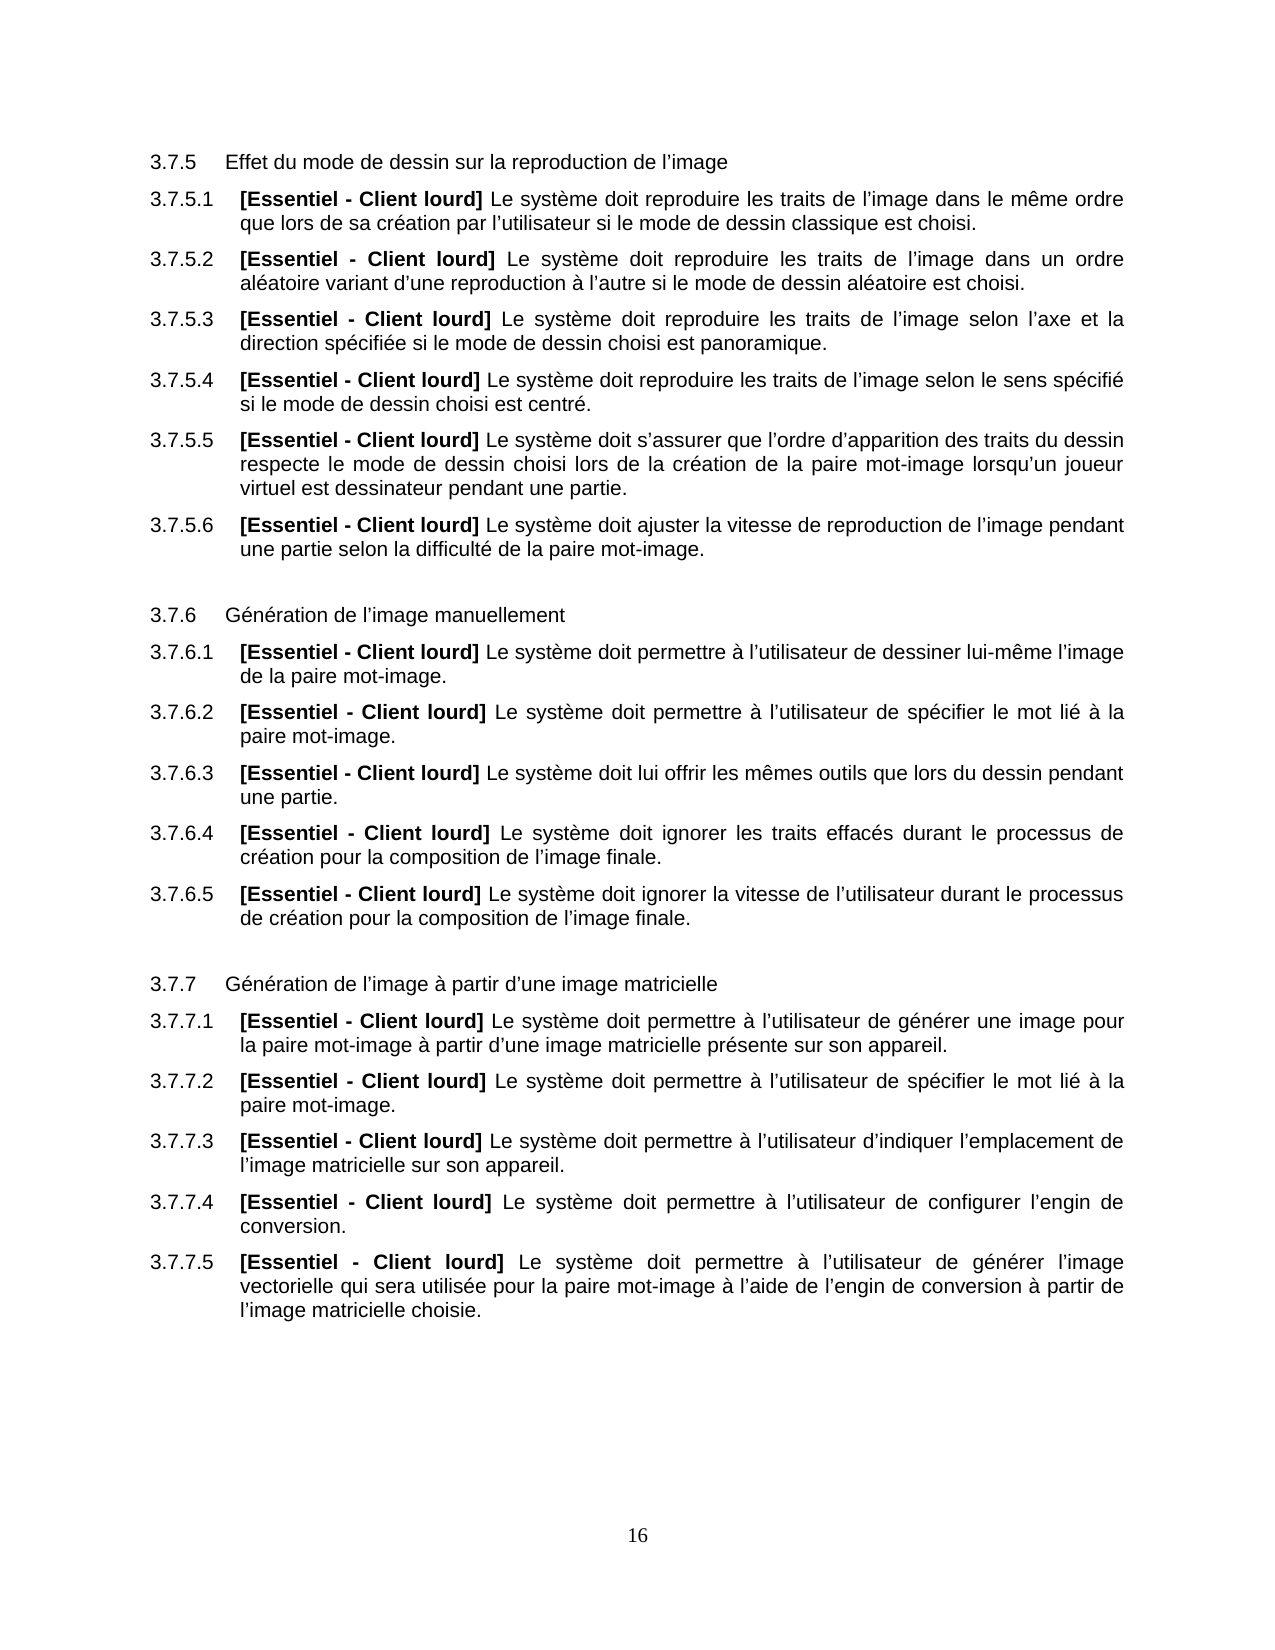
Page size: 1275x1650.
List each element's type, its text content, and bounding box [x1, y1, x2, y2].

subtitle [Essentiel - Client lourd] Le système doit permettre à l’utilisateur de générer une image pour la paire mot-image à partir d’une image matricielle présente sur son appareil. [150, 1008, 1125, 1056]
subtitle Effet du mode de dessin sur la reproduction de l’image [150, 150, 1125, 174]
subtitle [Essentiel - Client lourd] Le système doit lui offrir les mêmes outils que lors du dessin pendant une partie. [150, 761, 1125, 808]
subtitle [Essentiel - Client lourd] Le système doit ignorer la vitesse de l’utilisateur durant le processus de création pour la composition de l’image finale. [150, 881, 1125, 929]
subtitle [Essentiel - Client lourd] Le système doit ignorer les traits effacés durant le processus de création pour la composition de l’image finale. [150, 821, 1125, 869]
subtitle [Essentiel - Client lourd] Le système doit permettre à l’utilisateur de dessiner lui-même l’image de la paire mot-image. [150, 640, 1125, 688]
subtitle Génération de l’image manuellement [150, 603, 1125, 627]
subtitle [Essentiel - Client lourd] Le système doit reproduire les traits de l’image selon le sens spécifié si le mode de dessin choisi est centré. [150, 368, 1125, 416]
subtitle [Essentiel - Client lourd] Le système doit reproduire les traits de l’image dans un ordre aléatoire variant d’une reproduction à l’autre si le mode de dessin aléatoire est choisi. [150, 247, 1125, 295]
subtitle [Essentiel - Client lourd] Le système doit reproduire les traits de l’image selon l’axe et la direction spécifiée si le mode de dessin choisi est panoramique. [150, 307, 1125, 355]
subtitle Génération de l’image à partir d’une image matricielle [150, 972, 1125, 996]
subtitle [Essentiel - Client lourd] Le système doit permettre à l’utilisateur de générer l’image vectorielle qui sera utilisée pour la paire mot-image à l’aide de l’engin de conversion à partir de l’image matricielle choisie. [150, 1250, 1125, 1322]
subtitle [Essentiel - Client lourd] Le système doit ajuster la vitesse de reproduction de l’image pendant une partie selon la difficulté de la paire mot-image. [150, 512, 1125, 560]
subtitle [Essentiel - Client lourd] Le système doit permettre à l’utilisateur de spécifier le mot lié à la paire mot-image. [150, 700, 1125, 748]
subtitle [Essentiel - Client lourd] Le système doit reproduire les traits de l’image dans le même ordre que lors de sa création par l’utilisateur si le mode de dessin classique est choisi. [150, 186, 1125, 234]
subtitle [Essentiel - Client lourd] Le système doit permettre à l’utilisateur d’indiquer l’emplacement de l’image matricielle sur son appareil. [150, 1129, 1125, 1177]
subtitle [Essentiel - Client lourd] Le système doit s’assurer que l’ordre d’apparition des traits du dessin respecte le mode de dessin choisi lors de la création de la paire mot-image lorsqu’un joueur virtuel est dessinateur pendant une partie. [150, 428, 1125, 500]
subtitle [Essentiel - Client lourd] Le système doit permettre à l’utilisateur de configurer l’engin de conversion. [150, 1190, 1125, 1238]
subtitle [Essentiel - Client lourd] Le système doit permettre à l’utilisateur de spécifier le mot lié à la paire mot-image. [150, 1069, 1125, 1117]
